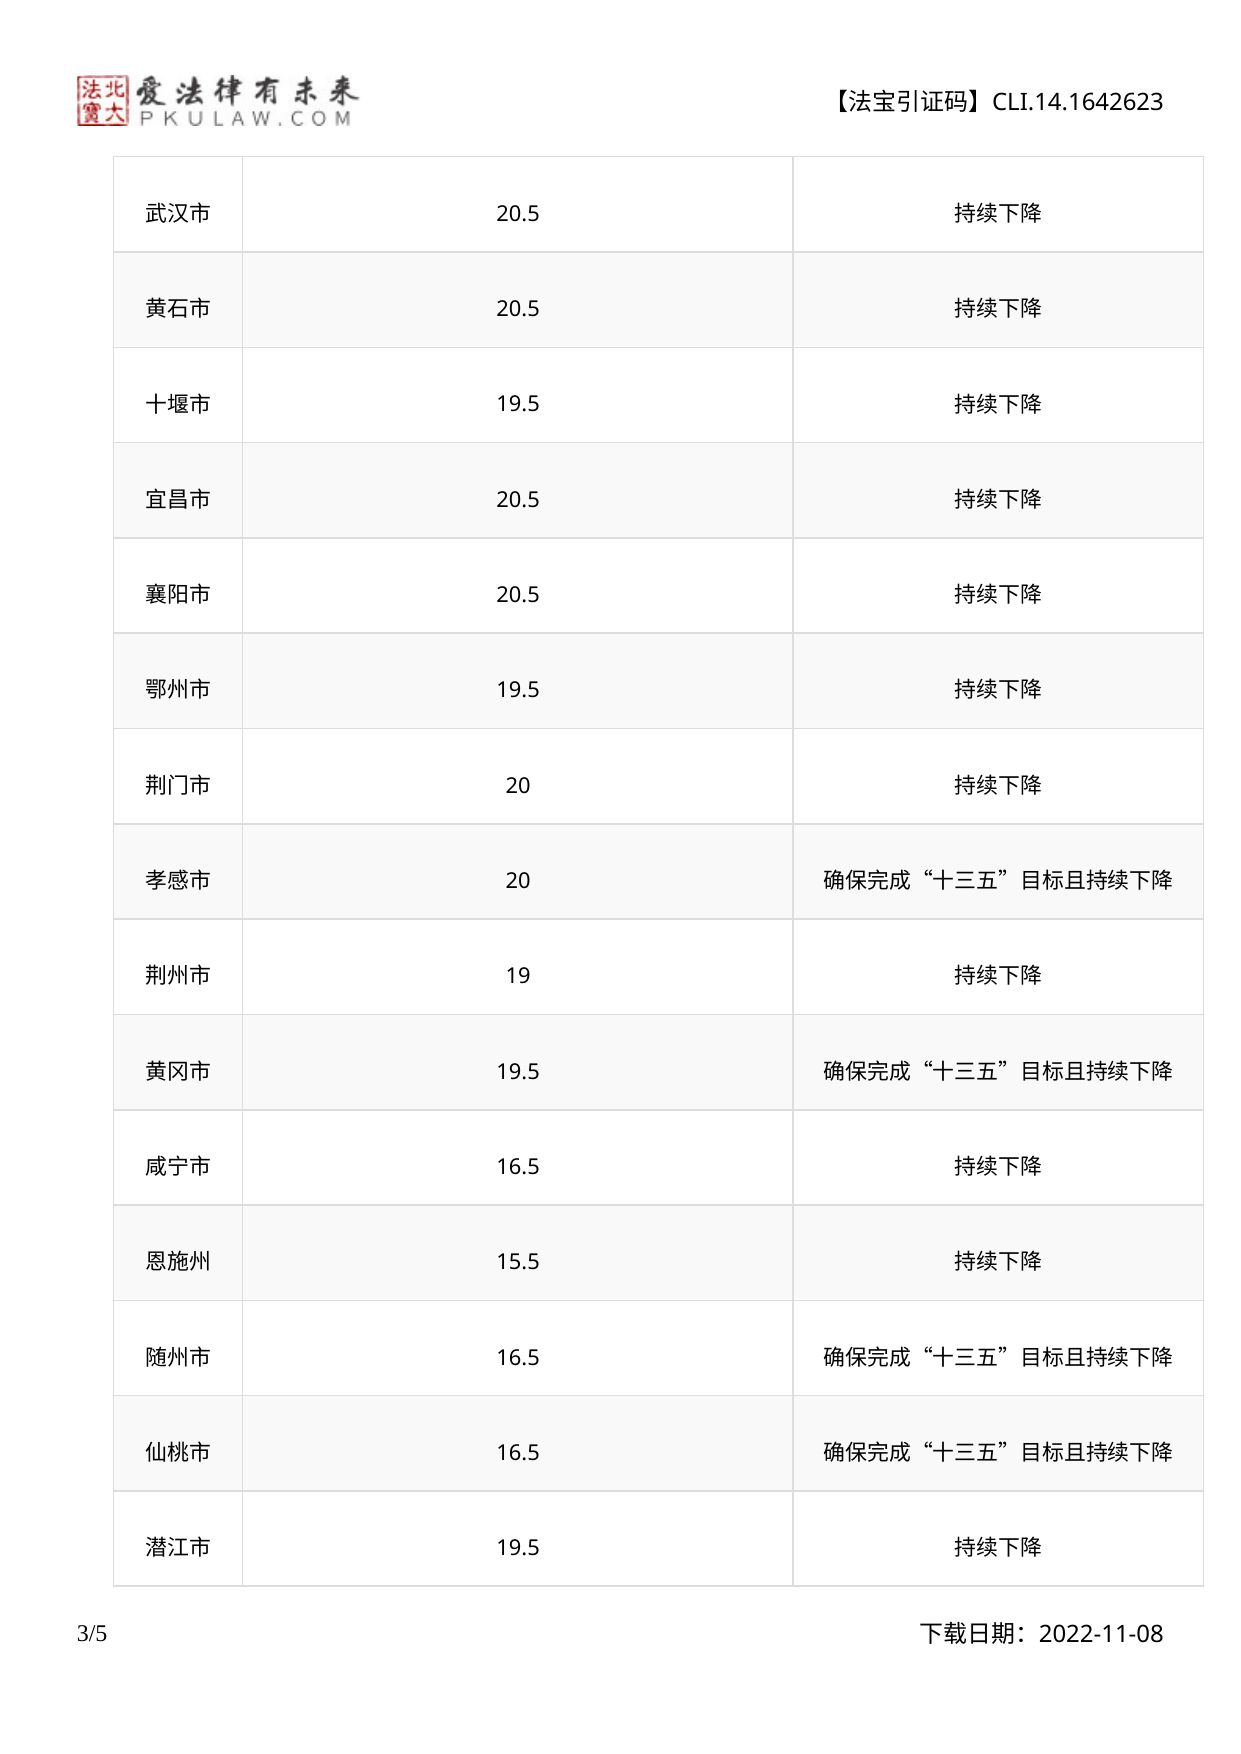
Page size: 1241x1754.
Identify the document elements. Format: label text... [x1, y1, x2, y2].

picture [76, 75, 361, 126]
table_cell 持续下降 [794, 1206, 1203, 1299]
table_cell 宜昌市 [114, 443, 242, 537]
table_cell 孝感市 [114, 825, 242, 918]
table_cell 20.5 [243, 443, 792, 537]
table_cell 襄阳市 [114, 539, 242, 632]
table_cell 16.5 [243, 1111, 792, 1204]
table_cell 持续下降 [794, 634, 1203, 728]
table_cell 持续下降 [794, 157, 1203, 251]
table_cell 19.5 [243, 1492, 792, 1585]
table_cell 持续下降 [794, 1492, 1203, 1585]
table_cell 确保完成“十三五”目标且持续下降 [794, 1015, 1203, 1109]
table_cell 鄂州市 [114, 634, 242, 728]
table_cell 20 [243, 729, 792, 823]
table_cell 确保完成“十三五”目标且持续下降 [794, 1301, 1203, 1395]
table_cell 确保完成“十三五”目标且持续下降 [794, 1396, 1203, 1490]
table_cell 十堰市 [114, 348, 242, 442]
table_cell 荆州市 [114, 920, 242, 1013]
table_cell 19 [243, 920, 792, 1013]
table_cell 黄石市 [114, 253, 242, 346]
table_cell 持续下降 [794, 348, 1203, 442]
table_cell 20.5 [243, 157, 792, 251]
table_cell 咸宁市 [114, 1111, 242, 1204]
table_cell 黄冈市 [114, 1015, 242, 1109]
table_cell 16.5 [243, 1301, 792, 1395]
table_cell 随州市 [114, 1301, 242, 1395]
table_cell 持续下降 [794, 443, 1203, 537]
table_cell 19.5 [243, 1015, 792, 1109]
table_cell 持续下降 [794, 539, 1203, 632]
table_cell 20.5 [243, 253, 792, 346]
table_cell 恩施州 [114, 1206, 242, 1299]
table_cell 确保完成“十三五”目标且持续下降 [794, 825, 1203, 918]
table_cell 持续下降 [794, 1111, 1203, 1204]
table_cell 武汉市 [114, 157, 242, 251]
table_cell 16.5 [243, 1396, 792, 1490]
table_cell 20 [243, 825, 792, 918]
table_cell 仙桃市 [114, 1396, 242, 1490]
table_cell 持续下降 [794, 729, 1203, 823]
table_cell 持续下降 [794, 920, 1203, 1013]
table_cell 潜江市 [114, 1492, 242, 1585]
table_cell 持续下降 [794, 253, 1203, 346]
table_cell 19.5 [243, 634, 792, 728]
table_cell 20.5 [243, 539, 792, 632]
table_cell 19.5 [243, 348, 792, 442]
table_cell 荆门市 [114, 729, 242, 823]
table_cell 15.5 [243, 1206, 792, 1299]
